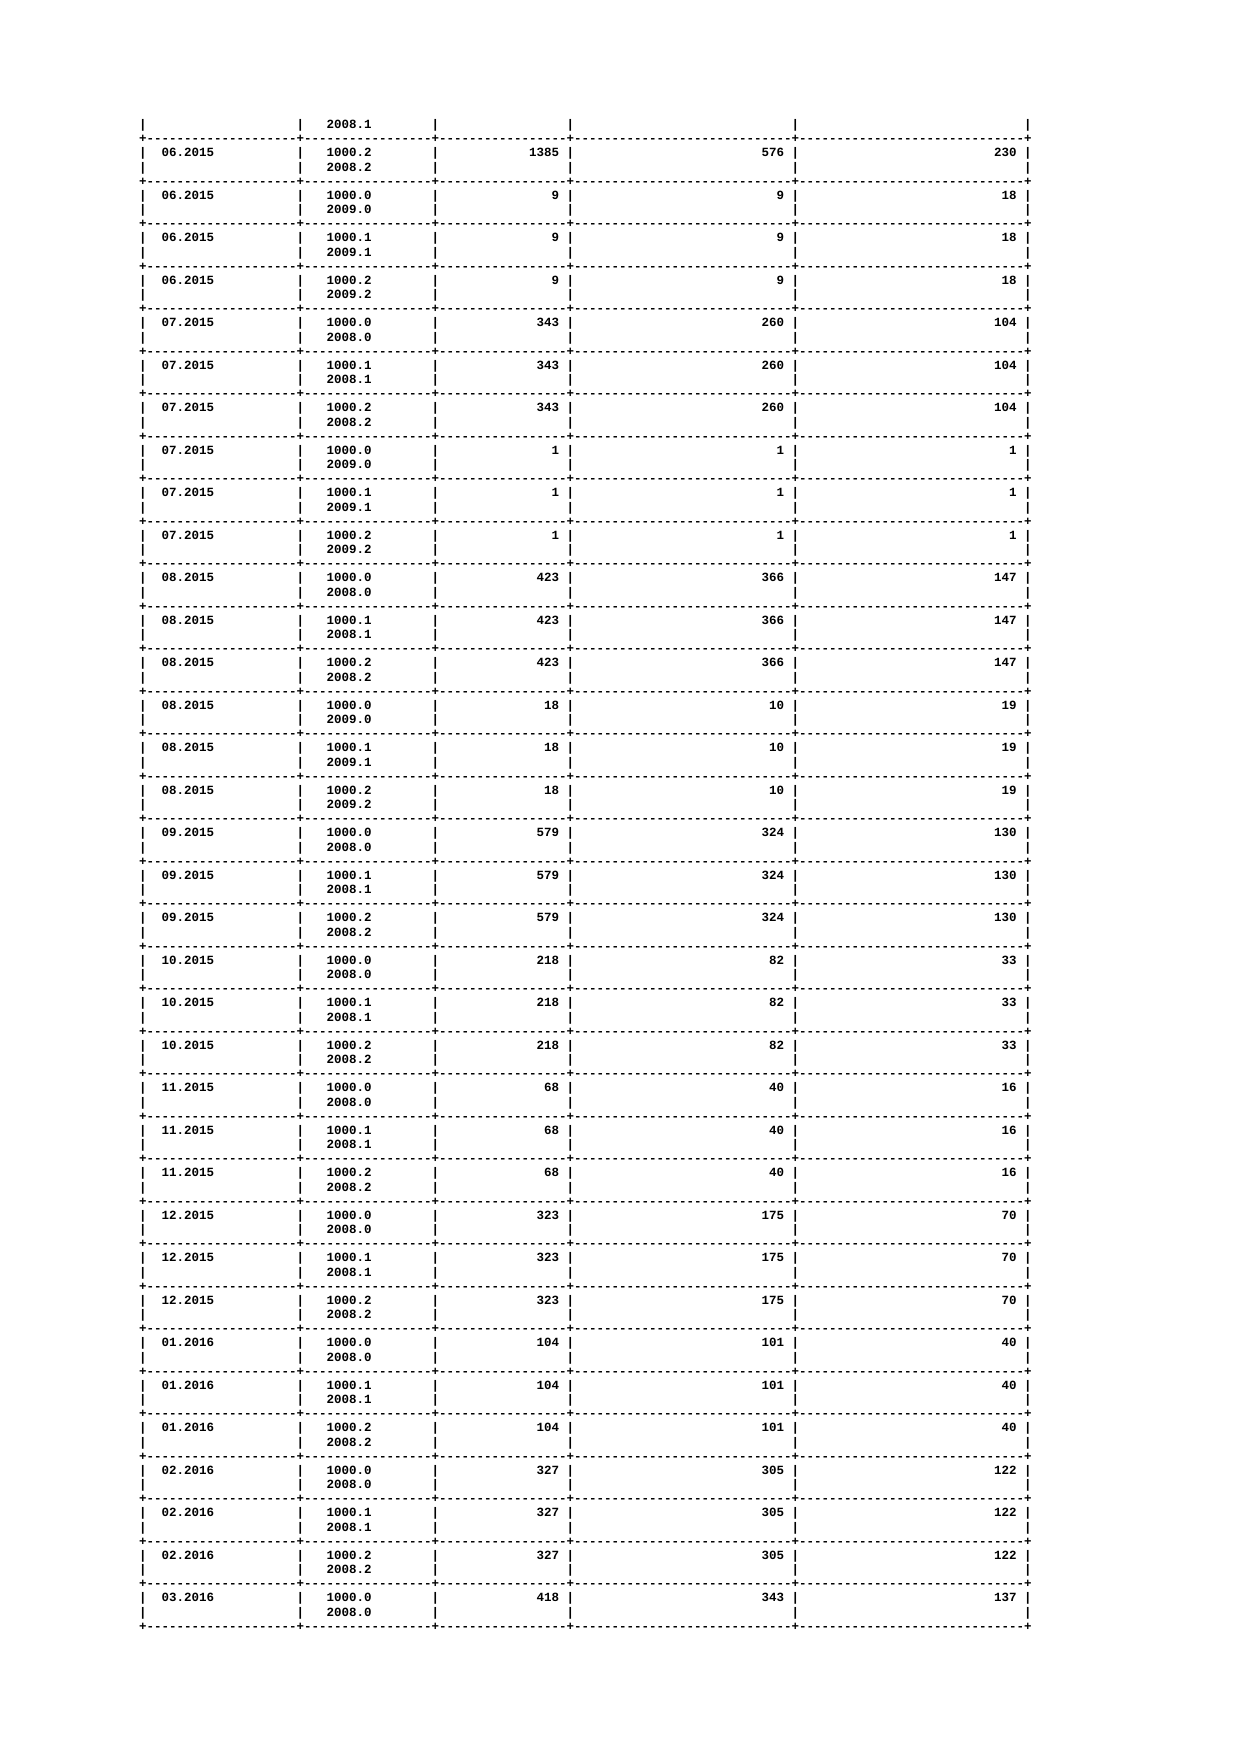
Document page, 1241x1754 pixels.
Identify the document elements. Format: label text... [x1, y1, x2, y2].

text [139, 132, 1101, 146]
text | | 2009.0 | | | | [139, 203, 1101, 217]
text | 03.2016 | 1000.0 | 418 | 343 | 137 | [139, 1591, 1101, 1606]
text | | 2008.0 | | | | [139, 968, 1101, 982]
text | | 2008.2 | | | | [139, 1563, 1101, 1577]
text | 01.2016 | 1000.1 | 104 | 101 | 40 | [139, 1379, 1101, 1393]
text | | 2008.1 | | | | [139, 1138, 1101, 1152]
text | 07.2015 | 1000.1 | 1 | 1 | 1 | [139, 486, 1101, 501]
text | | 2008.0 | | | | [139, 1096, 1101, 1110]
text | | 2008.2 | | | | [139, 1436, 1101, 1450]
text | 11.2015 | 1000.2 | 68 | 40 | 16 | [139, 1166, 1101, 1181]
text +--------------------+-----------------+-----------------+-----------------------------+------------------------------+ [139, 642, 1101, 656]
text | | 2008.0 | | | | [139, 586, 1101, 600]
text | 02.2016 | 1000.1 | 327 | 305 | 122 | [139, 1506, 1101, 1521]
text | | 2009.1 | | | | [139, 246, 1101, 260]
text | | 2008.0 | | | | [139, 1223, 1101, 1237]
text | 06.2015 | 1000.2 | 9 | 9 | 18 | [139, 274, 1101, 288]
text +--------------------+-----------------+-----------------+-----------------------------+------------------------------+ [139, 600, 1101, 614]
text +--------------------+-----------------+-----------------+-----------------------------+------------------------------+ [139, 1237, 1101, 1251]
text | | 2008.2 | | | | [139, 161, 1101, 175]
text +--------------------+-----------------+-----------------+-----------------------------+------------------------------+ [139, 472, 1101, 486]
text | 09.2015 | 1000.0 | 579 | 324 | 130 | [139, 826, 1101, 841]
text +--------------------+-----------------+-----------------+-----------------------------+------------------------------+ [139, 1152, 1101, 1166]
text | 11.2015 | 1000.0 | 68 | 40 | 16 | [139, 1081, 1101, 1096]
text +--------------------+-----------------+-----------------+-----------------------------+------------------------------+ [139, 940, 1101, 954]
text | 01.2016 | 1000.0 | 104 | 101 | 40 | [139, 1336, 1101, 1351]
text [139, 1620, 1101, 1634]
text +--------------------+-----------------+-----------------+-----------------------------+------------------------------+ [139, 1535, 1101, 1549]
text | | 2008.1 | | | | [139, 628, 1101, 642]
text +--------------------+-----------------+-----------------+-----------------------------+------------------------------+ [139, 812, 1101, 826]
text | | 2008.0 | | | | [139, 841, 1101, 855]
text | 02.2016 | 1000.2 | 327 | 305 | 122 | [139, 1549, 1101, 1563]
text | 08.2015 | 1000.2 | 18 | 10 | 19 | [139, 784, 1101, 798]
text +--------------------+-----------------+-----------------+-----------------------------+------------------------------+ [139, 430, 1101, 444]
text | | 2009.0 | | | | [139, 713, 1101, 727]
text +--------------------+-----------------+-----------------+-----------------------------+------------------------------+ [139, 1450, 1101, 1464]
text | 11.2015 | 1000.1 | 68 | 40 | 16 | [139, 1124, 1101, 1138]
text +--------------------+-----------------+-----------------+-----------------------------+------------------------------+ [139, 897, 1101, 911]
text +--------------------+-----------------+-----------------+-----------------------------+------------------------------+ [139, 1407, 1101, 1421]
text | 02.2016 | 1000.0 | 327 | 305 | 122 | [139, 1464, 1101, 1478]
text | 07.2015 | 1000.2 | 343 | 260 | 104 | [139, 401, 1101, 416]
text +--------------------+-----------------+-----------------+-----------------------------+------------------------------+ [139, 387, 1101, 401]
text | | 2008.1 | | | | [139, 1393, 1101, 1407]
text | | 2008.1 | | | | [139, 1521, 1101, 1535]
text | | 2008.2 | | | | [139, 1308, 1101, 1322]
text | 07.2015 | 1000.1 | 343 | 260 | 104 | [139, 359, 1101, 373]
text | | 2008.1 | | | | [139, 883, 1101, 897]
text | 08.2015 | 1000.1 | 18 | 10 | 19 | [139, 741, 1101, 756]
text +--------------------+-----------------+-----------------+-----------------------------+------------------------------+ [139, 685, 1101, 699]
text | 06.2015 | 1000.1 | 9 | 9 | 18 | [139, 231, 1101, 246]
text +--------------------+-----------------+-----------------+-----------------------------+------------------------------+ [139, 1067, 1101, 1081]
text +--------------------+-----------------+-----------------+-----------------------------+------------------------------+ [139, 515, 1101, 529]
text | | 2009.2 | | | | [139, 798, 1101, 812]
text | | 2009.2 | | | | [139, 288, 1101, 302]
text +--------------------+-----------------+-----------------+-----------------------------+------------------------------+ [139, 1365, 1101, 1379]
text | 07.2015 | 1000.0 | 343 | 260 | 104 | [139, 316, 1101, 331]
text | | 2008.1 | | | | [139, 373, 1101, 387]
text +--------------------+-----------------+-----------------+-----------------------------+------------------------------+ [139, 260, 1101, 274]
text | 10.2015 | 1000.2 | 218 | 82 | 33 | [139, 1039, 1101, 1053]
text +--------------------+-----------------+-----------------+-----------------------------+------------------------------+ [139, 1280, 1101, 1294]
text | | 2008.1 | | | | [139, 1011, 1101, 1025]
text | | 2009.1 | | | | [139, 501, 1101, 515]
text | | 2008.2 | | | | [139, 1053, 1101, 1067]
text | 09.2015 | 1000.2 | 579 | 324 | 130 | [139, 911, 1101, 926]
text | | 2008.1 | | | | [139, 1266, 1101, 1280]
text | 07.2015 | 1000.2 | 1 | 1 | 1 | [139, 529, 1101, 543]
text | 01.2016 | 1000.2 | 104 | 101 | 40 | [139, 1421, 1101, 1436]
text | 08.2015 | 1000.1 | 423 | 366 | 147 | [139, 614, 1101, 628]
text | 09.2015 | 1000.1 | 579 | 324 | 130 | [139, 869, 1101, 883]
text | | 2008.0 | | | | [139, 1606, 1101, 1620]
text +--------------------+-----------------+-----------------+-----------------------------+------------------------------+ [139, 557, 1101, 571]
text | 12.2015 | 1000.2 | 323 | 175 | 70 | [139, 1294, 1101, 1308]
text | | 2008.2 | | | | [139, 671, 1101, 685]
text +--------------------+-----------------+-----------------+-----------------------------+------------------------------+ [139, 1492, 1101, 1506]
text | 12.2015 | 1000.0 | 323 | 175 | 70 | [139, 1209, 1101, 1223]
text | 10.2015 | 1000.1 | 218 | 82 | 33 | [139, 996, 1101, 1011]
text | | 2008.2 | | | | [139, 416, 1101, 430]
text +--------------------+-----------------+-----------------+-----------------------------+------------------------------+ [139, 770, 1101, 784]
text +--------------------+-----------------+-----------------+-----------------------------+------------------------------+ [139, 302, 1101, 316]
text | 06.2015 | 1000.0 | 9 | 9 | 18 | [139, 189, 1101, 203]
text +--------------------+-----------------+-----------------+-----------------------------+------------------------------+ [139, 217, 1101, 231]
text | 06.2015 | 1000.2 | 1385 | 576 | 230 | [139, 146, 1101, 161]
text | | 2008.2 | | | | [139, 926, 1101, 940]
text +--------------------+-----------------+-----------------+-----------------------------+------------------------------+ [139, 345, 1101, 359]
text | | 2008.0 | | | | [139, 331, 1101, 345]
text | | 2009.1 | | | | [139, 756, 1101, 770]
text | | 2009.2 | | | | [139, 543, 1101, 557]
text | 08.2015 | 1000.0 | 18 | 10 | 19 | [139, 699, 1101, 713]
text | 08.2015 | 1000.2 | 423 | 366 | 147 | [139, 656, 1101, 671]
text +--------------------+-----------------+-----------------+-----------------------------+------------------------------+ [139, 1195, 1101, 1209]
text +--------------------+-----------------+-----------------+-----------------------------+------------------------------+ [139, 982, 1101, 996]
text | | 2008.2 | | | | [139, 1181, 1101, 1195]
text | 12.2015 | 1000.1 | 323 | 175 | 70 | [139, 1251, 1101, 1266]
text +--------------------+-----------------+-----------------+-----------------------------+------------------------------+ [139, 855, 1101, 869]
text | 07.2015 | 1000.0 | 1 | 1 | 1 | [139, 444, 1101, 458]
text | | 2008.0 | | | | [139, 1478, 1101, 1492]
text +--------------------+-----------------+-----------------+-----------------------------+------------------------------+ [139, 727, 1101, 741]
text | | 2009.0 | | | | [139, 458, 1101, 472]
text | | 2008.1 | | | | [139, 118, 1101, 132]
text +--------------------+-----------------+-----------------+-----------------------------+------------------------------+ [139, 1110, 1101, 1124]
text +--------------------+-----------------+-----------------+-----------------------------+------------------------------+ [139, 1025, 1101, 1039]
text | | 2008.0 | | | | [139, 1351, 1101, 1365]
text +--------------------+-----------------+-----------------+-----------------------------+------------------------------+ [139, 1322, 1101, 1336]
text | 08.2015 | 1000.0 | 423 | 366 | 147 | [139, 571, 1101, 586]
text | 10.2015 | 1000.0 | 218 | 82 | 33 | [139, 954, 1101, 968]
text +--------------------+-----------------+-----------------+-----------------------------+------------------------------+ [139, 175, 1101, 189]
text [139, 1577, 1101, 1591]
